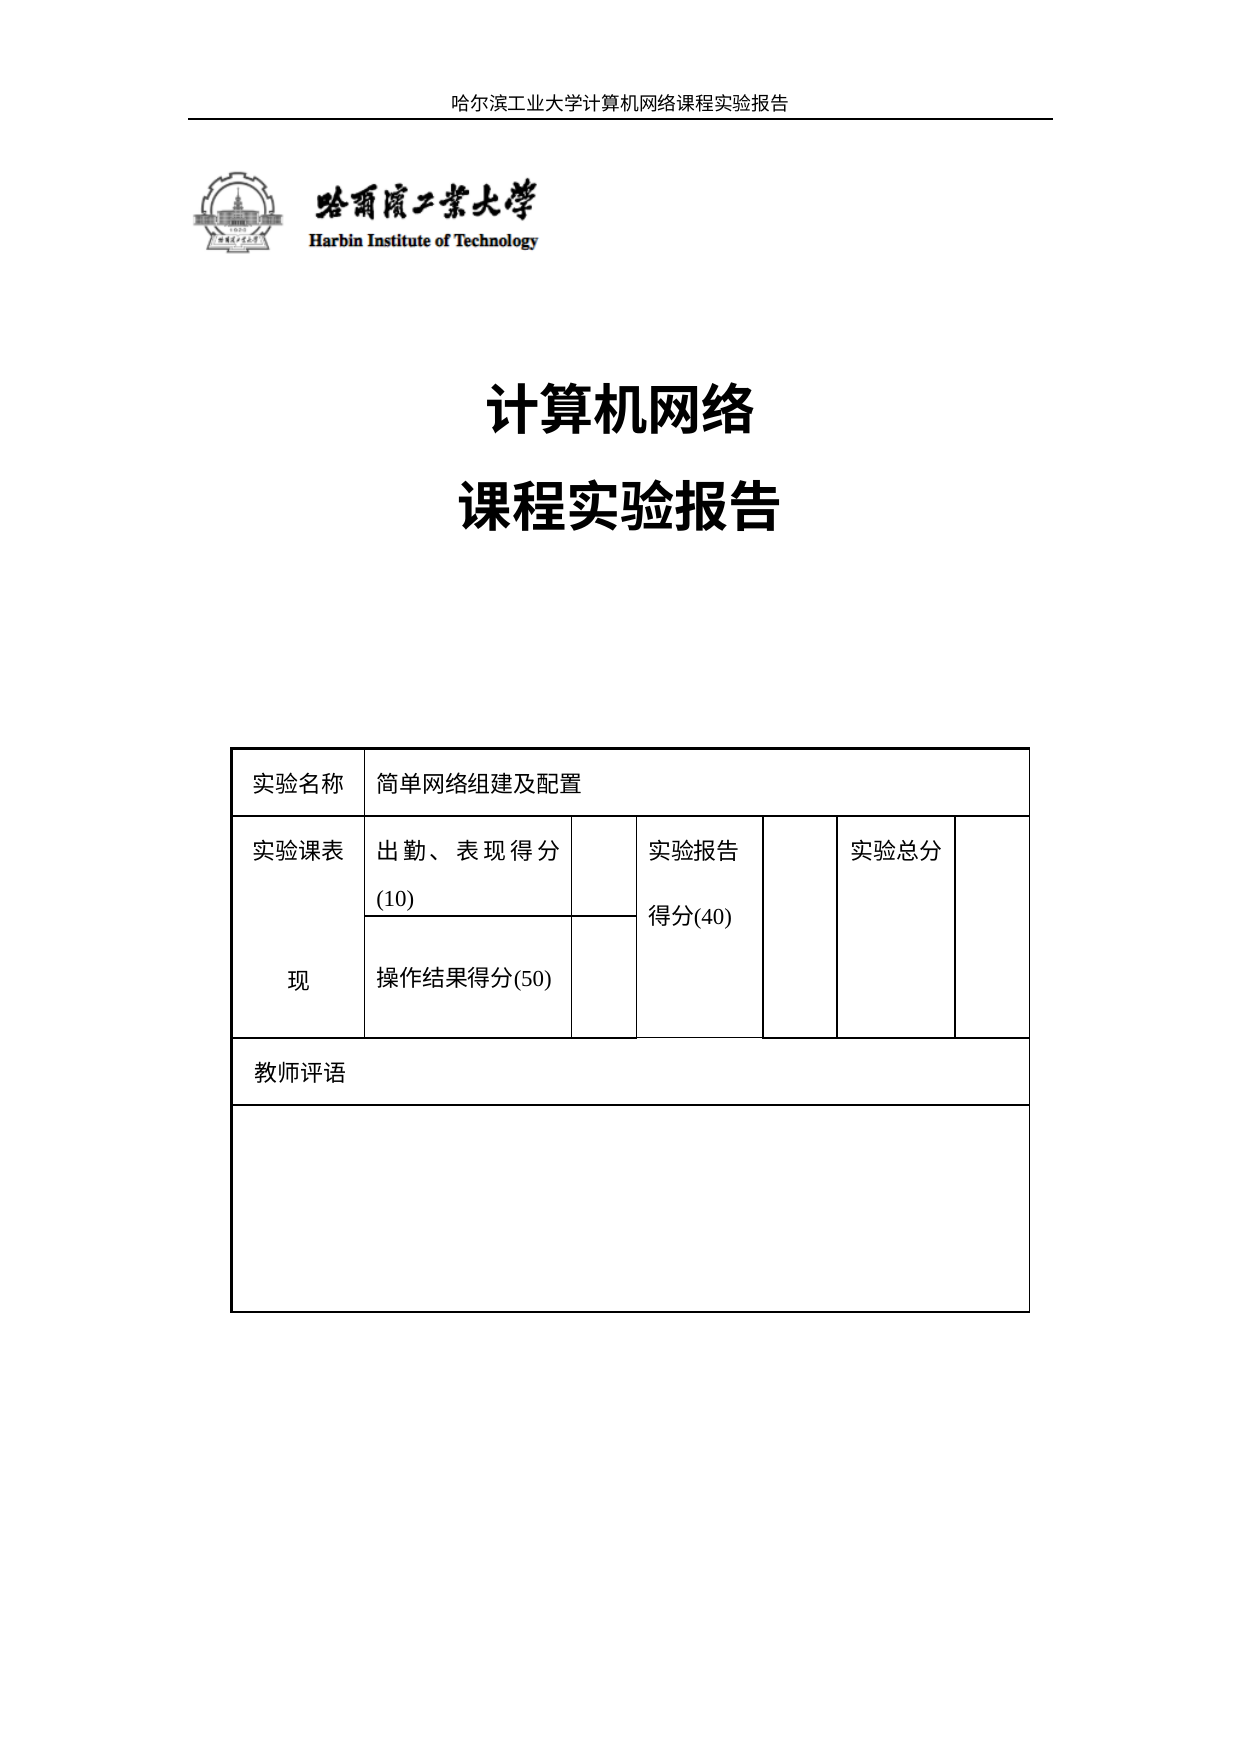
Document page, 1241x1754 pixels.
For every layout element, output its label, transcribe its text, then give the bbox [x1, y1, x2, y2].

table_cell 出勤、表现得分(10) [365, 817, 571, 915]
table_cell [764, 817, 836, 1037]
picture [187, 162, 550, 256]
text 计算机网络 [187, 357, 1053, 454]
text 课程实验报告 [187, 454, 1053, 552]
table_cell [233, 1106, 1029, 1311]
table_cell 实验报告 得分(40) [637, 817, 762, 1037]
table_cell 操作结果得分(50) [365, 917, 571, 1037]
table_cell 教师评语 [233, 1038, 1029, 1104]
table_cell [572, 917, 636, 1037]
table_header 实验名称 [233, 750, 364, 815]
table_cell 实验课表现 [233, 817, 364, 1037]
table_cell [572, 817, 636, 915]
table_cell 实验总分 [838, 817, 954, 1037]
table_header 简单网络组建及配置 [365, 750, 1029, 815]
table_cell [956, 817, 1029, 1037]
